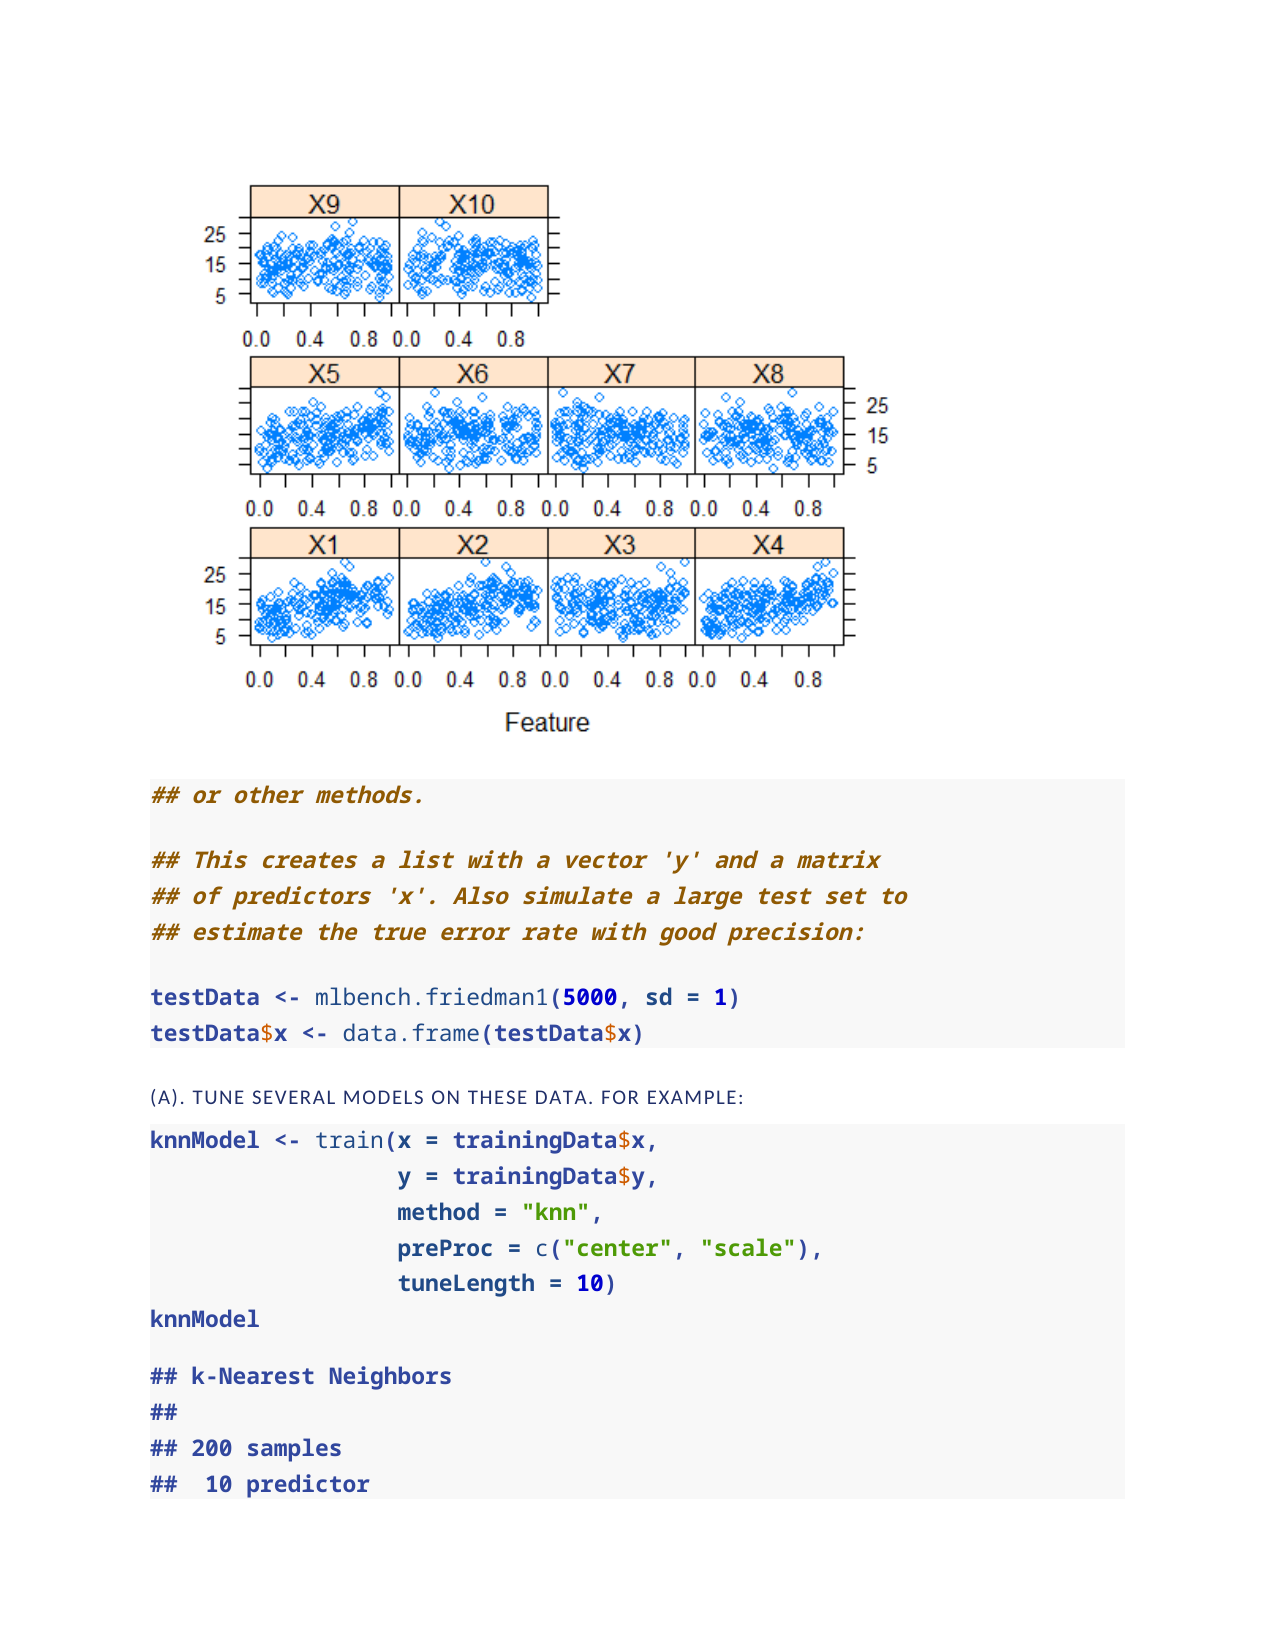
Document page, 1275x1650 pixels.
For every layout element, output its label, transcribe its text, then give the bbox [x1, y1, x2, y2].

picture [168, 150, 927, 757]
text ## or other methods. ## This creates a list with a vector 'y' and a matrix ## of predictors 'x'. Also simulate a large test set to ## estimate the true error rate with good precision: testData <- mlbench.friedman1(5000, sd = 1) testData$x <- data.frame(testData$x) [150, 779, 1125, 1048]
text knnModel <- train(x = trainingData$x, y = trainingData$y, method = "knn", preProc = c("center", "scale"), tuneLength = 10) knnModel [150, 1124, 1125, 1334]
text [150, 1360, 1125, 1499]
subtitle (a). Tune several models on these data. For example: [150, 1084, 1125, 1109]
